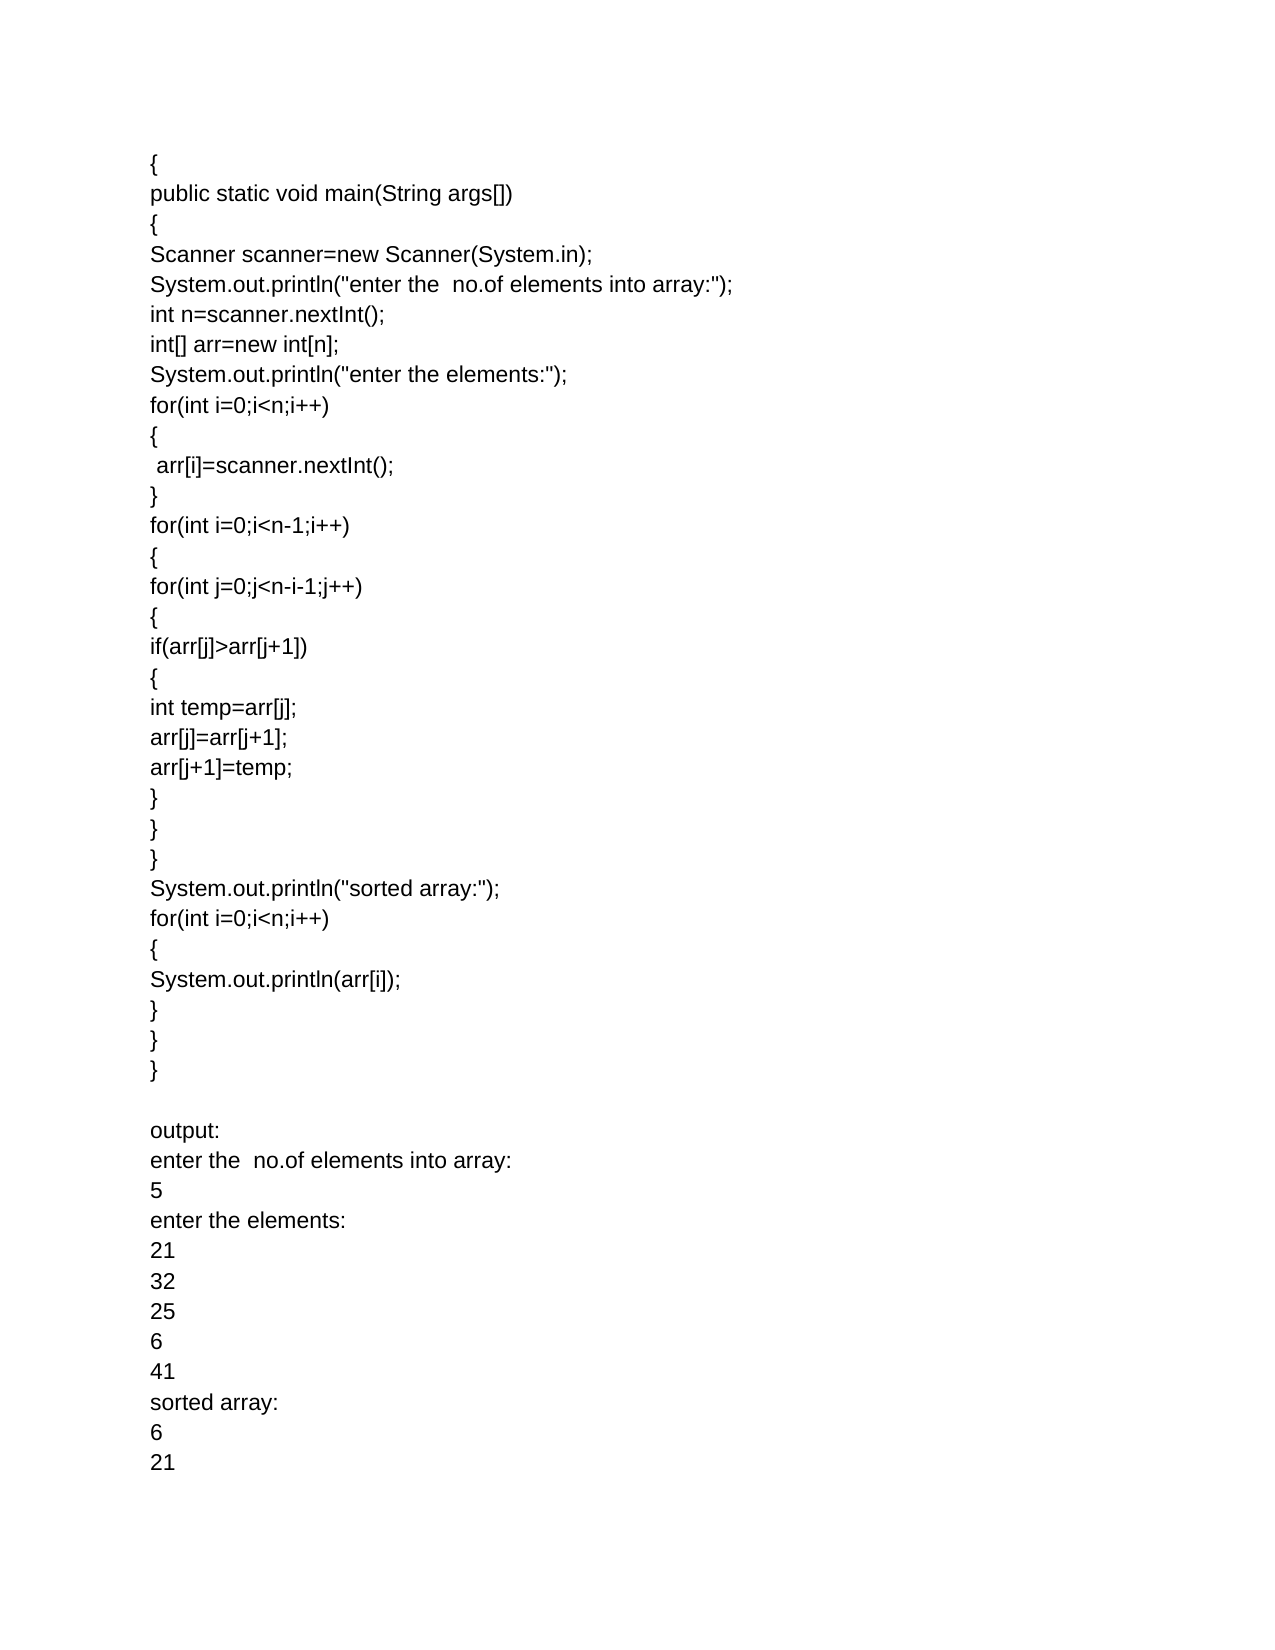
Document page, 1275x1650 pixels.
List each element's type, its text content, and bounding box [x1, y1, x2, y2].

text 41 [150, 1358, 1125, 1385]
text output: [150, 1117, 1125, 1143]
text 21 [150, 1449, 1125, 1475]
text { [150, 422, 1125, 448]
text 32 [150, 1268, 1125, 1294]
text for(int i=0;i<n-1;i++) [150, 512, 1125, 539]
text System.out.println(arr[i]); [150, 966, 1125, 992]
text arr[j+1]=temp; [150, 754, 1125, 781]
text 25 [150, 1298, 1125, 1324]
text System.out.println("enter the no.of elements into array:"); [150, 271, 1125, 297]
text for(int i=0;i<n;i++) [150, 905, 1125, 932]
text { [150, 210, 1125, 237]
text if(arr[j]>arr[j+1]) [150, 633, 1125, 660]
text enter the elements: [150, 1207, 1125, 1234]
text } [150, 845, 1125, 871]
text for(int i=0;i<n;i++) [150, 392, 1125, 418]
text arr[j]=arr[j+1]; [150, 724, 1125, 750]
text 6 [150, 1328, 1125, 1354]
text enter the no.of elements into array: [150, 1147, 1125, 1173]
text 21 [150, 1237, 1125, 1264]
text System.out.println("enter the elements:"); [150, 361, 1125, 388]
text sorted array: [150, 1388, 1125, 1415]
text public static void main(String args[]) [150, 180, 1125, 207]
text arr[i]=scanner.nextInt(); [150, 452, 1125, 478]
text { [150, 543, 1125, 569]
text } [150, 482, 1125, 509]
text { [150, 663, 1125, 690]
text int n=scanner.nextInt(); [150, 301, 1125, 327]
text { [150, 935, 1125, 962]
text for(int j=0;j<n-i-1;j++) [150, 573, 1125, 599]
text { [150, 603, 1125, 629]
text 6 [150, 1419, 1125, 1445]
text { [150, 150, 1125, 176]
text int temp=arr[j]; [150, 694, 1125, 720]
text } [150, 814, 1125, 841]
text } [150, 1056, 1125, 1083]
text 5 [150, 1177, 1125, 1203]
text } [150, 996, 1125, 1022]
text } [150, 1026, 1125, 1052]
text System.out.println("sorted array:"); [150, 875, 1125, 901]
text } [150, 784, 1125, 811]
text int[] arr=new int[n]; [150, 331, 1125, 358]
text Scanner scanner=new Scanner(System.in); [150, 241, 1125, 267]
